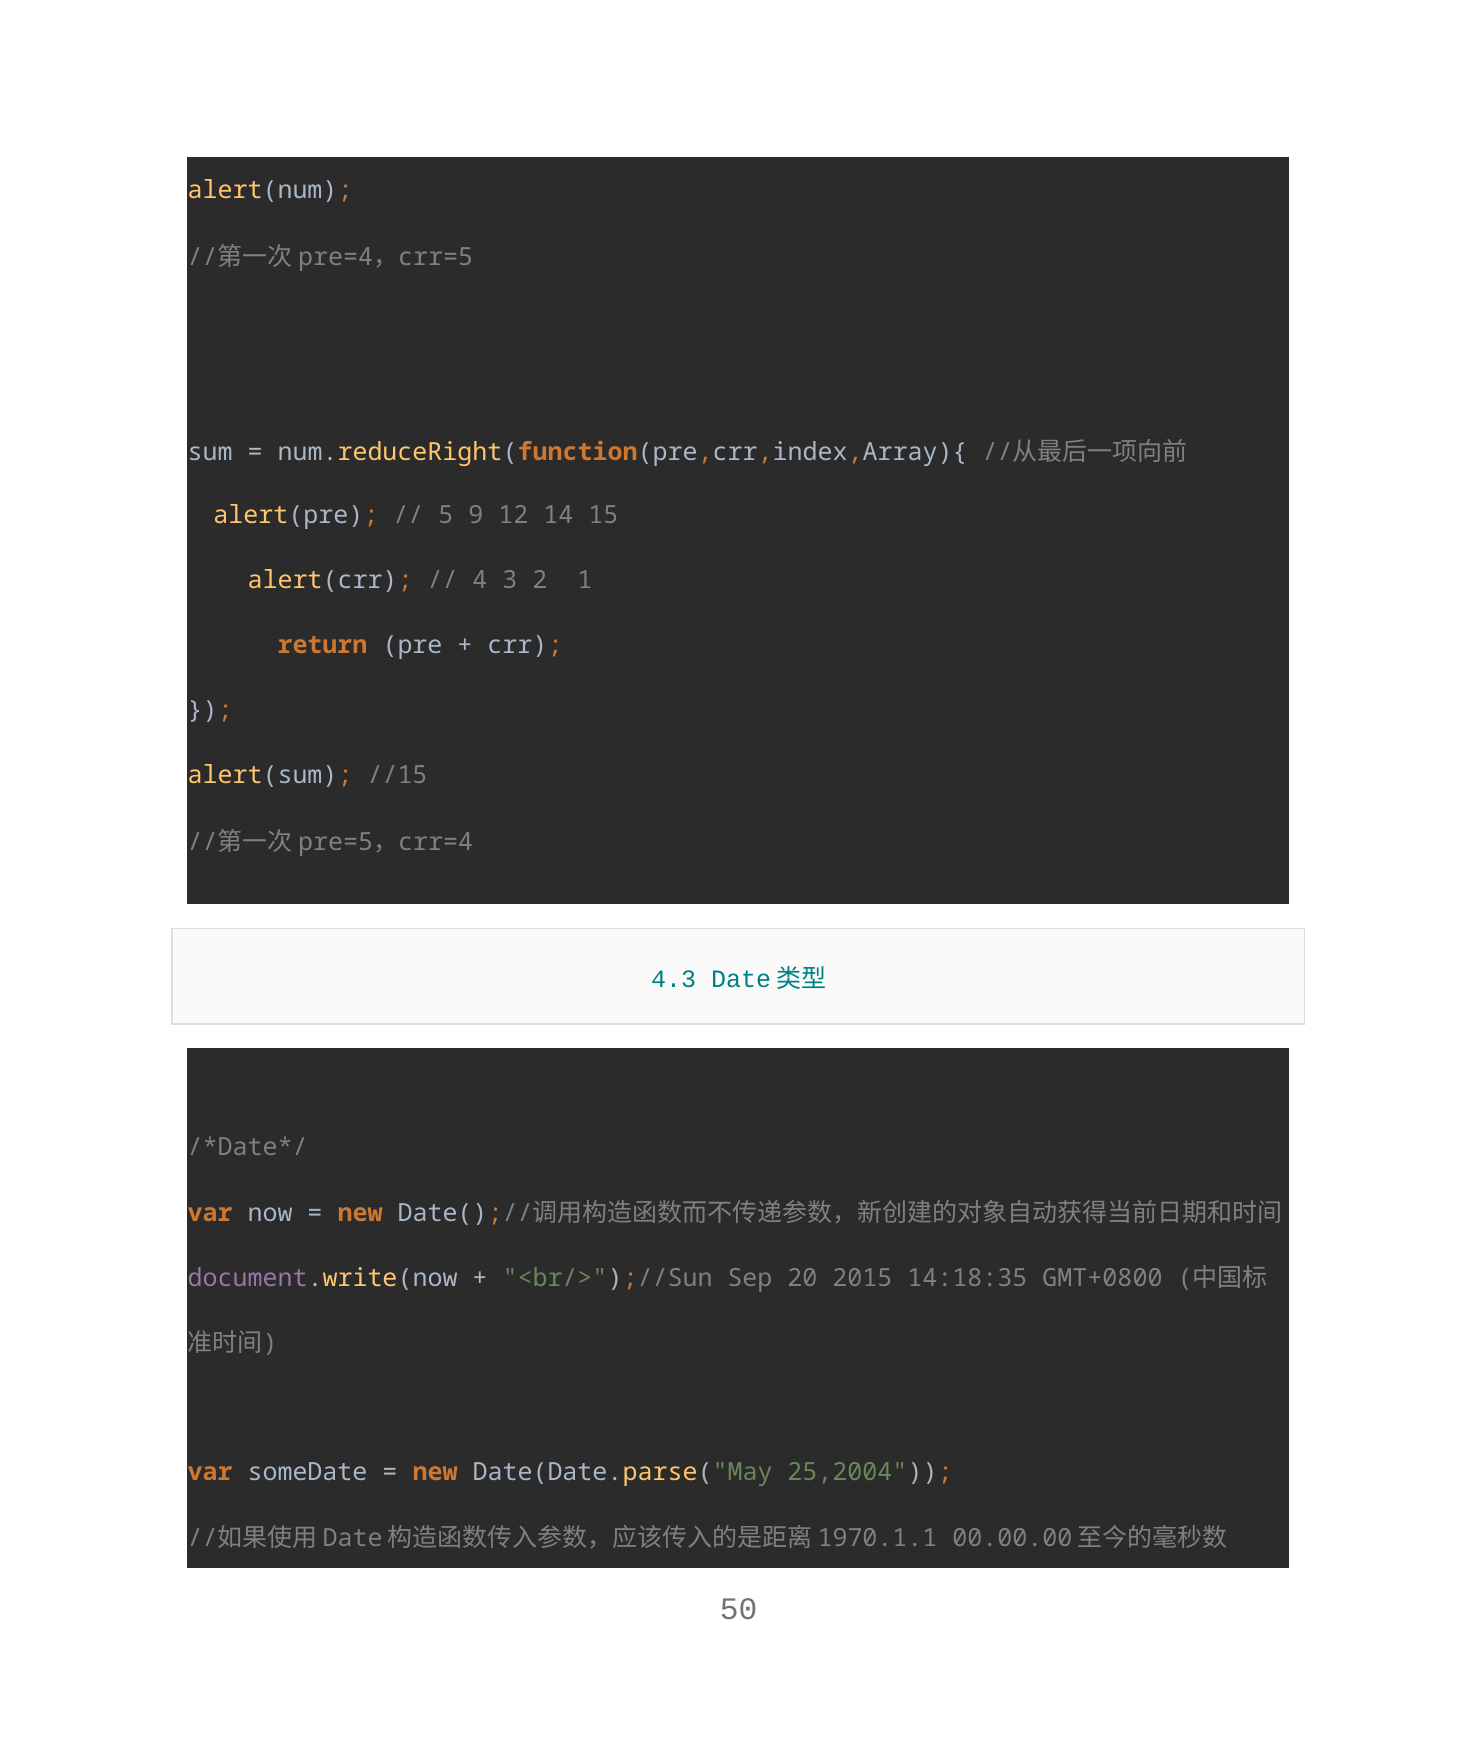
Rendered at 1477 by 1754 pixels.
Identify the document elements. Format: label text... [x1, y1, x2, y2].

text 4.3 Date类型 [173, 929, 1304, 1023]
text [187, 1048, 1289, 1568]
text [187, 157, 1289, 872]
